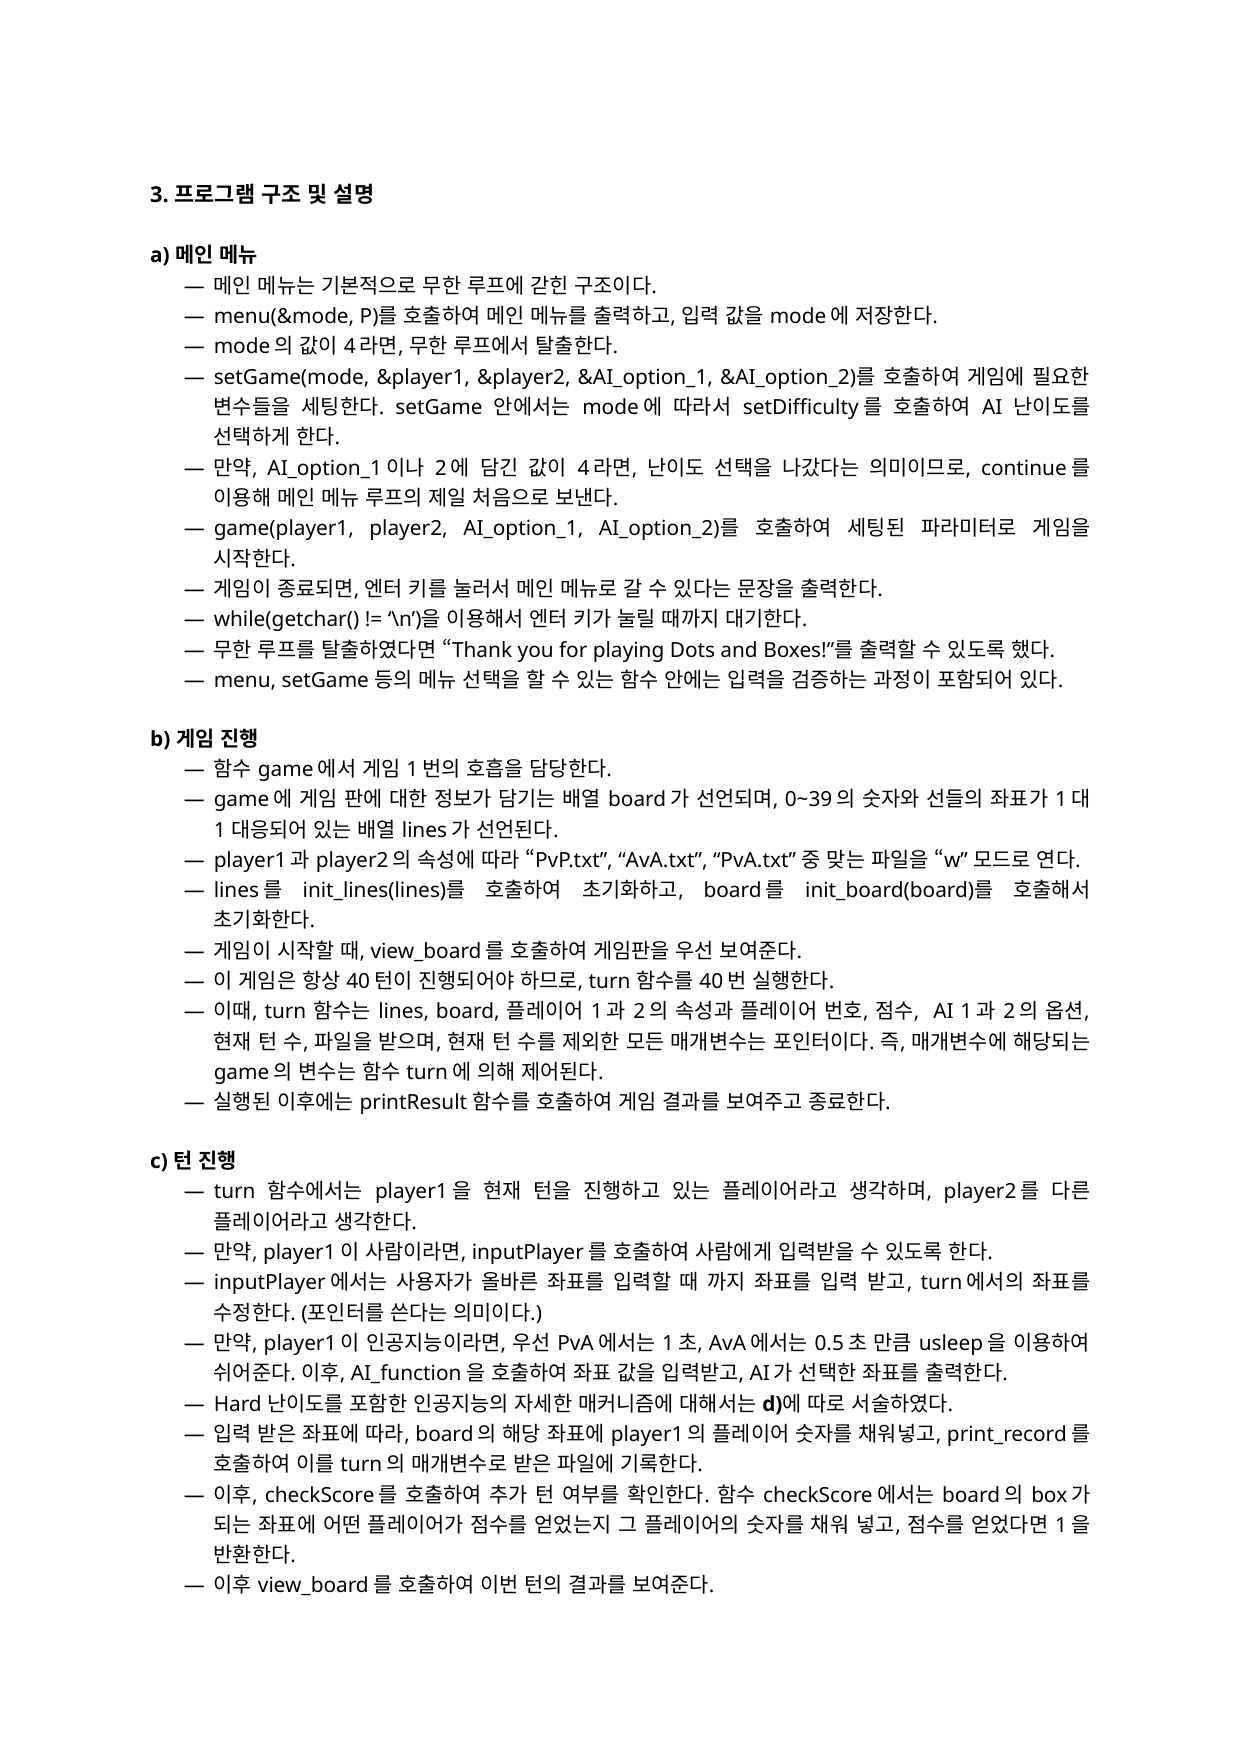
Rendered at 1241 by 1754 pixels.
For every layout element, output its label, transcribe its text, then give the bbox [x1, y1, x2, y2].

list turn 함수에서는 player1을 현재 턴을 진행하고 있는 플레이어라고 생각하며, player2를 다른 플레이어라고 생각한다. [184, 1175, 1090, 1235]
list inputPlayer에서는 사용자가 올바른 좌표를 입력할 때 까지 좌표를 입력 받고, turn에서의 좌표를 수정한다. (포인터를 쓴다는 의미이다.) [184, 1266, 1090, 1326]
list while(getchar() != ‘\n’)을 이용해서 엔터 키가 눌릴 때까지 대기한다. [184, 602, 1090, 633]
text a) 메인 메뉴 [150, 239, 1090, 269]
list 이후, checkScore를 호출하여 추가 턴 여부를 확인한다. 함수 checkScore에서는 board의 box가 되는 좌표에 어떤 플레이어가 점수를 얻었는지 그 플레이어의 숫자를 채워 넣고, 점수를 얻었다면 1을 반환한다. [184, 1478, 1090, 1569]
list player1과 player2의 속성에 따라 “PvP.txt”, “AvA.txt”, “PvA.txt” 중 맞는 파일을 “w” 모드로 연다. [184, 843, 1090, 873]
list 게임이 시작할 때, view_board를 호출하여 게임판을 우선 보여준다. [184, 934, 1090, 964]
list 만약, player1이 인공지능이라면, 우선 PvA에서는 1초, AvA에서는 0.5초 만큼 usleep을 이용하여 쉬어준다. 이후, AI_function을 호출하여 좌표 값을 입력받고, AI가 선택한 좌표를 출력한다. [184, 1326, 1090, 1387]
text 3. 프로그램 구조 및 설명 [150, 177, 1090, 209]
list 메인 메뉴는 기본적으로 무한 루프에 갇힌 구조이다. [184, 269, 1090, 299]
text b) 게임 진행 [150, 722, 1090, 752]
list 게임이 종료되면, 엔터 키를 눌러서 메인 메뉴로 갈 수 있다는 문장을 출력한다. [184, 572, 1090, 602]
list 이 게임은 항상 40턴이 진행되어야 하므로, turn 함수를 40번 실행한다. [184, 964, 1090, 995]
list 이때, turn 함수는 lines, board, 플레이어 1과 2의 속성과 플레이어 번호, 점수, AI 1과 2의 옵션, 현재 턴 수, 파일을 받으며, 현재 턴 수를 제외한 모든 매개변수는 포인터이다. 즉, 매개변수에 해당되는 game의 변수는 함수 turn에 의해 제어된다. [184, 995, 1090, 1086]
text c) 턴 진행 [150, 1144, 1090, 1175]
list mode의 값이 4라면, 무한 루프에서 탈출한다. [184, 330, 1090, 360]
list setGame(mode, &player1, &player2, &AI_option_1, &AI_option_2)를 호출하여 게임에 필요한 변수들을 세팅한다. setGame 안에서는 mode에 따라서 setDifficulty를 호출하여 AI 난이도를 선택하게 한다. [184, 360, 1090, 451]
list lines를 init_lines(lines)를 호출하여 초기화하고, board를 init_board(board)를 호출해서 초기화한다. [184, 873, 1090, 934]
list 실행된 이후에는 printResult 함수를 호출하여 게임 결과를 보여주고 종료한다. [184, 1086, 1090, 1116]
list game(player1, player2, AI_option_1, AI_option_2)를 호출하여 세팅된 파라미터로 게임을 시작한다. [184, 512, 1090, 572]
list game에 게임 판에 대한 정보가 담기는 배열 board가 선언되며, 0~39의 숫자와 선들의 좌표가 1대 1 대응되어 있는 배열 lines가 선언된다. [184, 782, 1090, 843]
list Hard 난이도를 포함한 인공지능의 자세한 매커니즘에 대해서는 d)에 따로 서술하였다. [184, 1387, 1090, 1417]
list menu(&mode, P)를 호출하여 메인 메뉴를 출력하고, 입력 값을 mode에 저장한다. [184, 299, 1090, 330]
list menu, setGame 등의 메뉴 선택을 할 수 있는 함수 안에는 입력을 검증하는 과정이 포함되어 있다. [184, 663, 1090, 693]
list 이후 view_board를 호출하여 이번 턴의 결과를 보여준다. [184, 1569, 1090, 1599]
list 만약, player1이 사람이라면, inputPlayer를 호출하여 사람에게 입력받을 수 있도록 한다. [184, 1235, 1090, 1266]
list 만약, AI_option_1이나 2에 담긴 값이 4라면, 난이도 선택을 나갔다는 의미이므로, continue를 이용해 메인 메뉴 루프의 제일 처음으로 보낸다. [184, 451, 1090, 512]
list 무한 루프를 탈출하였다면 “Thank you for playing Dots and Boxes!”를 출력할 수 있도록 했다. [184, 633, 1090, 663]
list 입력 받은 좌표에 따라, board의 해당 좌표에 player1의 플레이어 숫자를 채워넣고, print_record를 호출하여 이를 turn의 매개변수로 받은 파일에 기록한다. [184, 1417, 1090, 1478]
list 함수 game에서 게임 1번의 호흡을 담당한다. [184, 752, 1090, 782]
